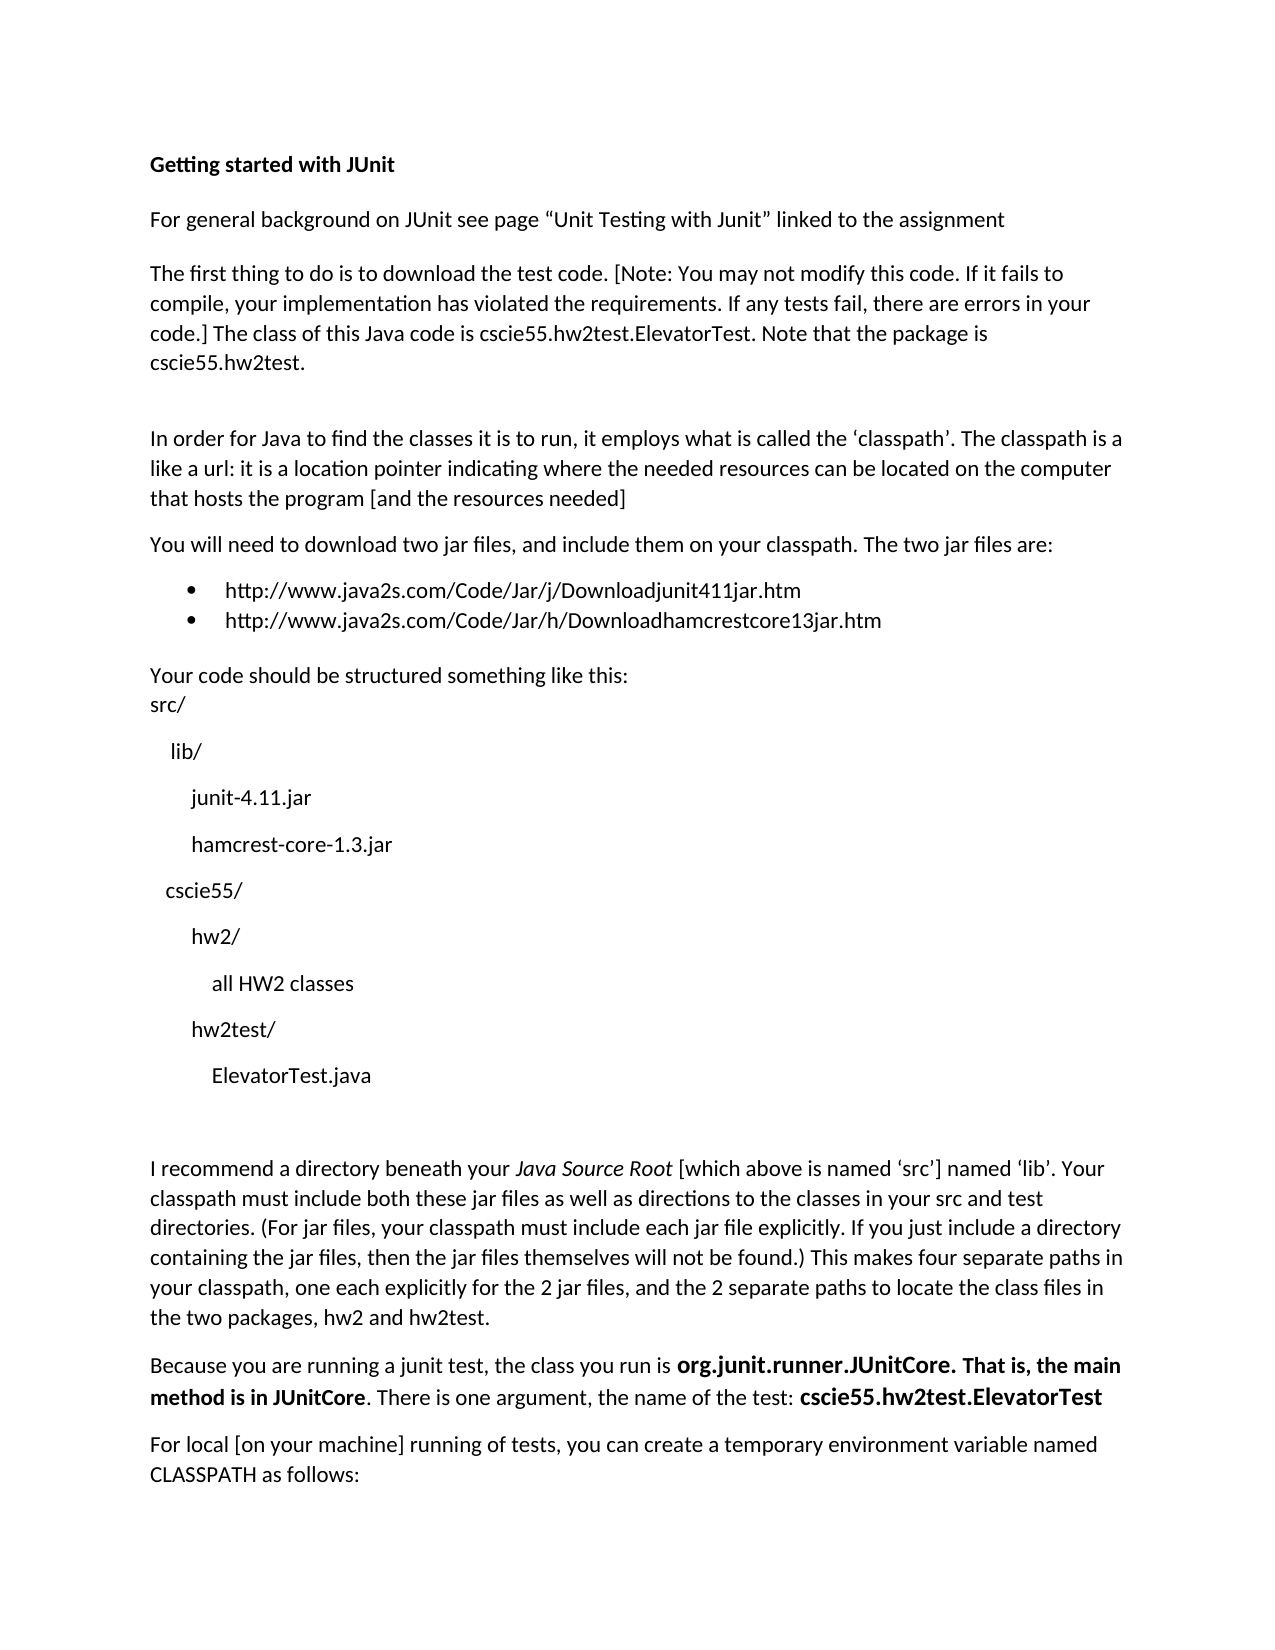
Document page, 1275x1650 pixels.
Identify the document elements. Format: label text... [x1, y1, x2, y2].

text Because you are running a junit test, the class you run is org.junit.runner.JUnitCore. That is, the main method is in JUnitCore. There is one argument, the name of the test: cscie55.hw2test.ElevatorTest [150, 1349, 1125, 1412]
text ElevatorTest.java [150, 1061, 1125, 1089]
text all HW2 classes [150, 969, 1125, 997]
text You will need to download two jar files, and include them on your classpath. The two jar files are: [150, 530, 1125, 558]
text For local [on your machine] running of tests, you can create a temporary environment variable named CLASSPATH as follows: [150, 1430, 1125, 1488]
text In order for Java to find the classes it is to run, it employs what is called the ‘classpath’. The classpath is a like a url: it is a location pointer indicating where the needed resources can be located on the computer that hosts the program [and the resources needed] [150, 424, 1125, 512]
subtitle Your code should be structured something like this: [150, 661, 1125, 689]
subtitle For general background on JUnit see page “Unit Testing with Junit” linked to the assignment [150, 205, 1125, 233]
text hw2/ [150, 922, 1125, 950]
text cscie55/ [150, 876, 1125, 904]
subtitle The first thing to do is to download the test code. [Note: You may not modify this code. If it fails to compile, your implementation has violated the requirements. If any tests fail, there are errors in your code.] The class of this Java code is cscie55.hw2test.ElevatorTest. Note that the package is cscie55.hw2test. [150, 259, 1125, 376]
text src/ [150, 691, 1125, 719]
list http://www.java2s.com/Code/Jar/h/Downloadhamcrestcore13jar.htm [187, 606, 1125, 634]
text lib/ [150, 737, 1125, 765]
subtitle Getting started with JUnit [150, 150, 1125, 178]
list http://www.java2s.com/Code/Jar/j/Downloadjunit411jar.htm [187, 577, 1125, 604]
text I recommend a directory beneath your Java Source Root [which above is named ‘src’] named ‘lib’. Your classpath must include both these jar files as well as directions to the classes in your src and test directories. (For jar files, your classpath must include each jar file explicitly. If you just include a directory containing the jar files, then the jar files themselves will not be found.) This makes four separate paths in your classpath, one each explicitly for the 2 jar files, and the 2 separate paths to locate the class files in the two packages, hw2 and hw2test. [150, 1154, 1125, 1331]
text hamcrest-core-1.3.jar [150, 830, 1125, 858]
text junit-4.11.jar [150, 783, 1125, 811]
text hw2test/ [150, 1015, 1125, 1043]
